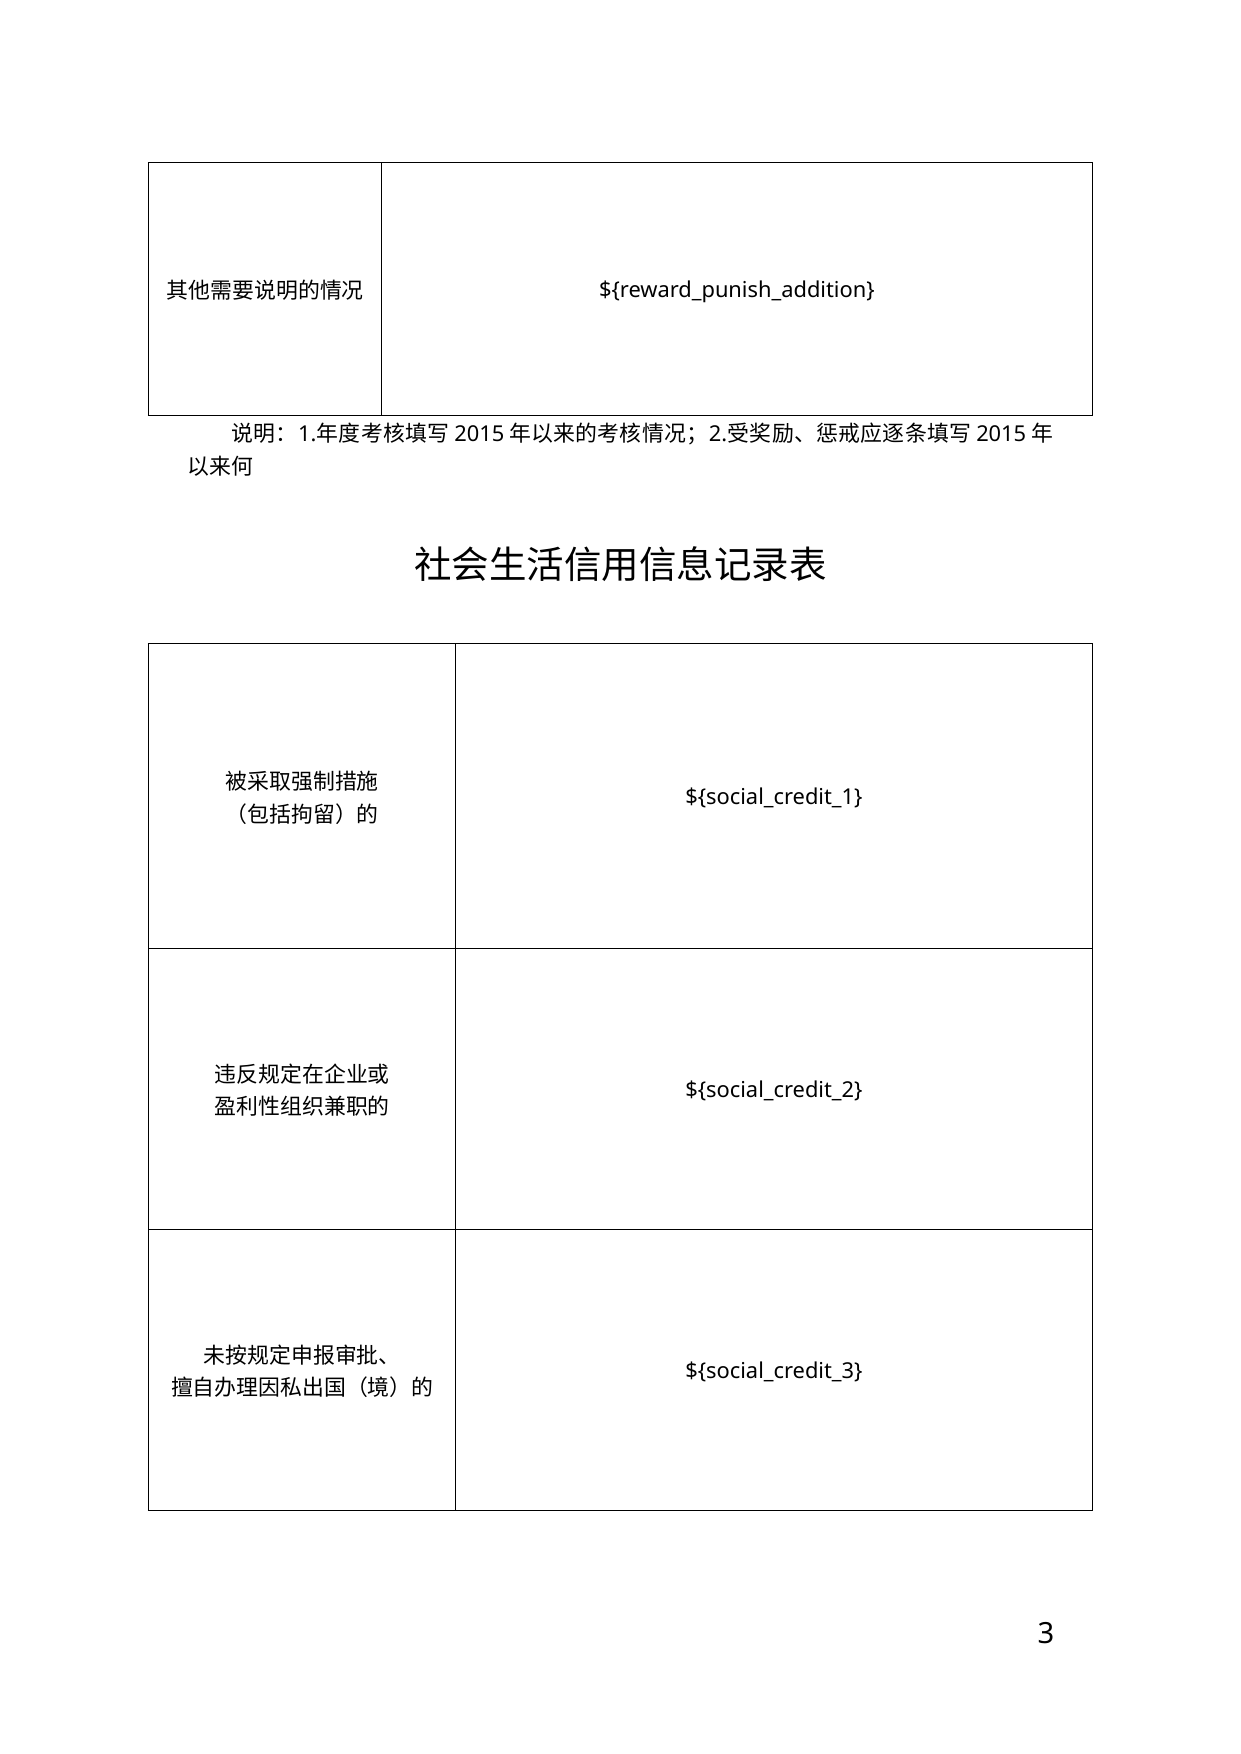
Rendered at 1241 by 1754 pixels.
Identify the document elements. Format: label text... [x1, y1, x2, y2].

text 社会生活信用信息记录表 [187, 529, 1053, 594]
table_cell ${reward_punish_addition} [382, 163, 1092, 415]
table_cell ${social_credit_3} [456, 1230, 1092, 1509]
table_cell 违反规定在企业或 盈利性组织兼职的 [149, 949, 455, 1229]
table_cell 未按规定申报审批、 擅自办理因私出国（境）的 [149, 1230, 455, 1509]
text 说明：1.年度考核填写2015年以来的考核情况；2.受奖励、惩戒应逐条填写2015年以来何 [187, 416, 1053, 481]
table_header 被采取强制措施 （包括拘留）的 [149, 644, 455, 948]
table_cell ${social_credit_2} [456, 949, 1092, 1229]
table_cell 其他需要说明的情况 [149, 163, 381, 415]
table_header ${social_credit_1} [456, 644, 1092, 948]
